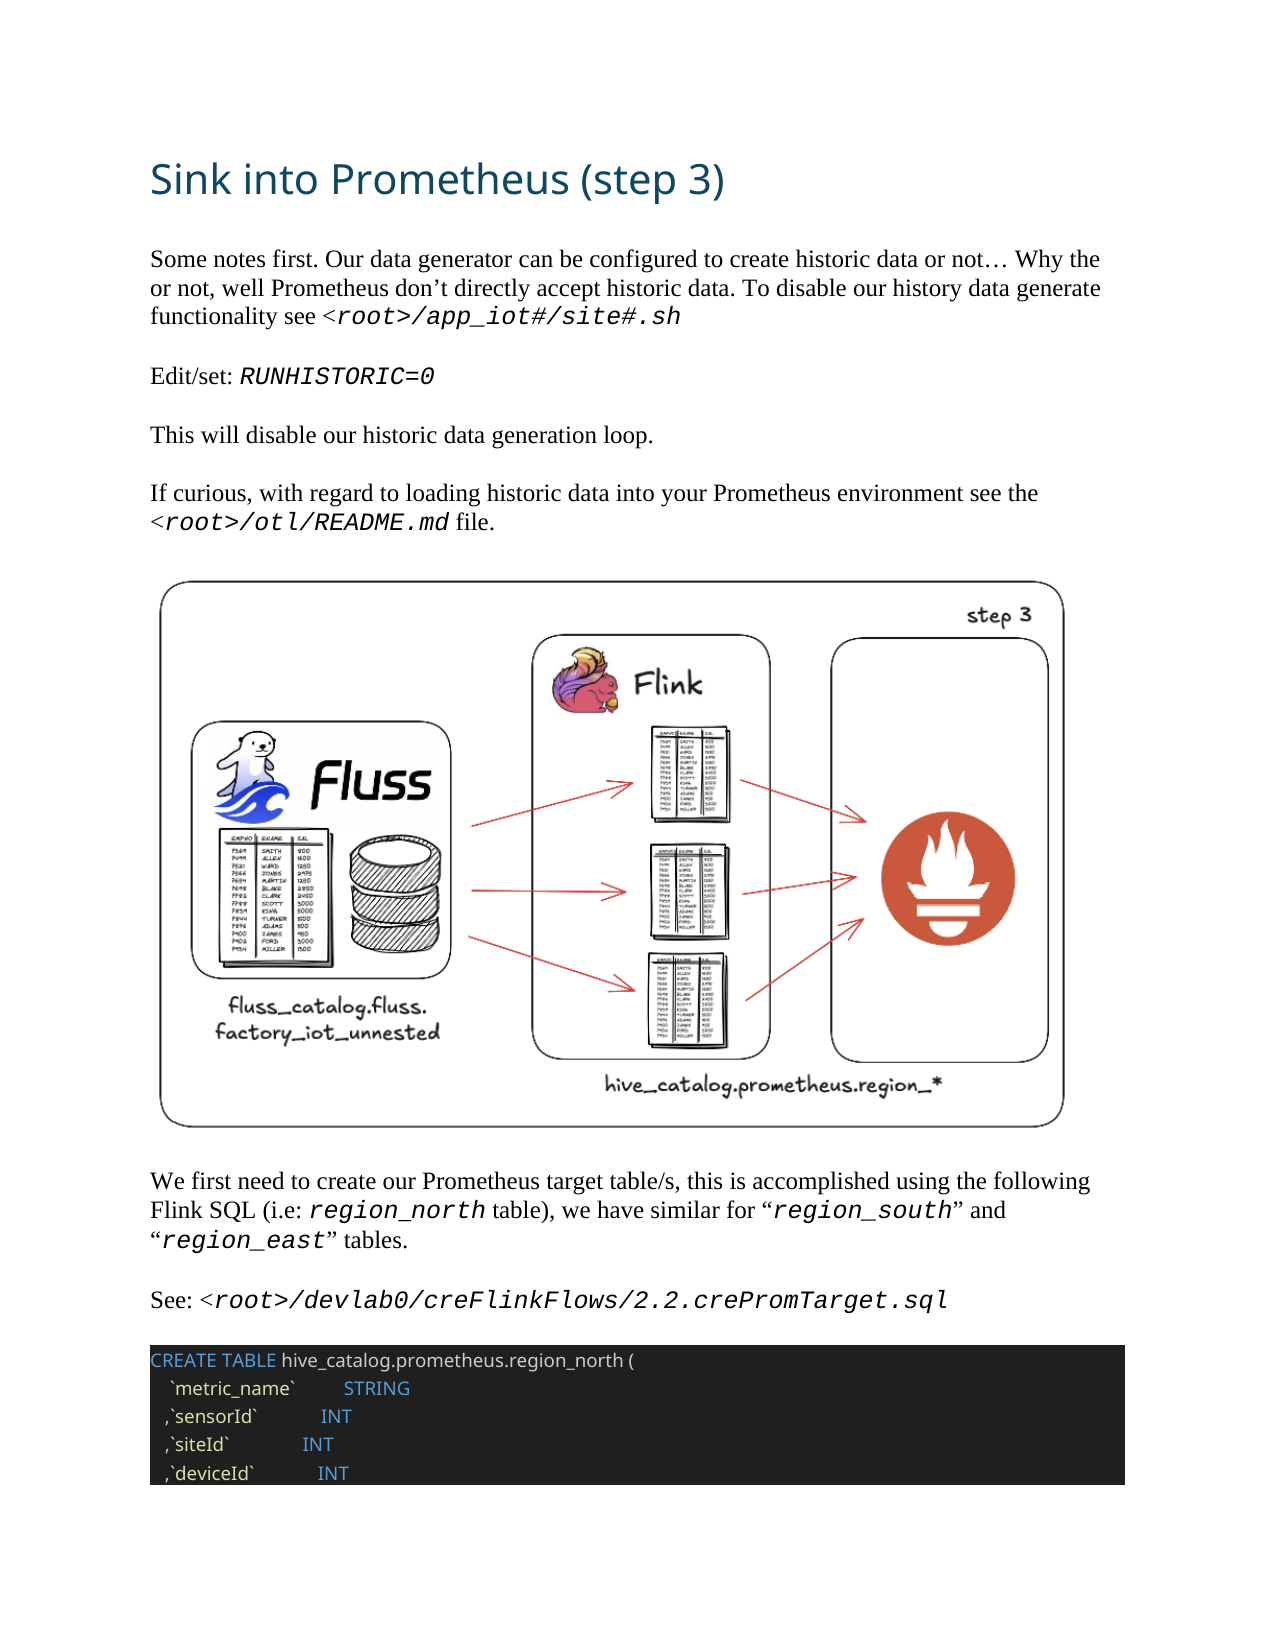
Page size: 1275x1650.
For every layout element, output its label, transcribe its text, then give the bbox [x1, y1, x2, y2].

text We first need to create our Prometheus target table/s, this is accomplished using the following Flink SQL (i.e: region_north table), we have similar for “region_south” and “region_east” tables. [150, 1166, 1125, 1256]
text Some notes first. Our data generator can be configured to create historic data or not… Why the or not, well Prometheus don’t directly accept historic data. To disable our history data generate functionality see <root>/app_iot#/site#.sh [150, 244, 1125, 332]
text ,`deviceId` INT [150, 1457, 1125, 1485]
text ,`sensorId` INT [150, 1401, 1125, 1429]
text If curious, with regard to loading historic data into your Prometheus environment see the <root>/otl/README.md file. [150, 478, 1125, 538]
text ,`siteId` INT [150, 1429, 1125, 1457]
text Edit/set: RUNHISTORIC=0 [150, 361, 1125, 392]
text `metric_name` STRING [150, 1373, 1125, 1401]
picture [150, 566, 1073, 1138]
text This will disable our historic data generation loop. [150, 421, 1125, 449]
subtitle Sink into Prometheus (step 3) [150, 150, 1125, 207]
text CREATE TABLE hive_catalog.prometheus.region_north ( [150, 1345, 1125, 1373]
text See: <root>/devlab0/creFlinkFlows/2.2.crePromTarget.sql [150, 1285, 1125, 1316]
